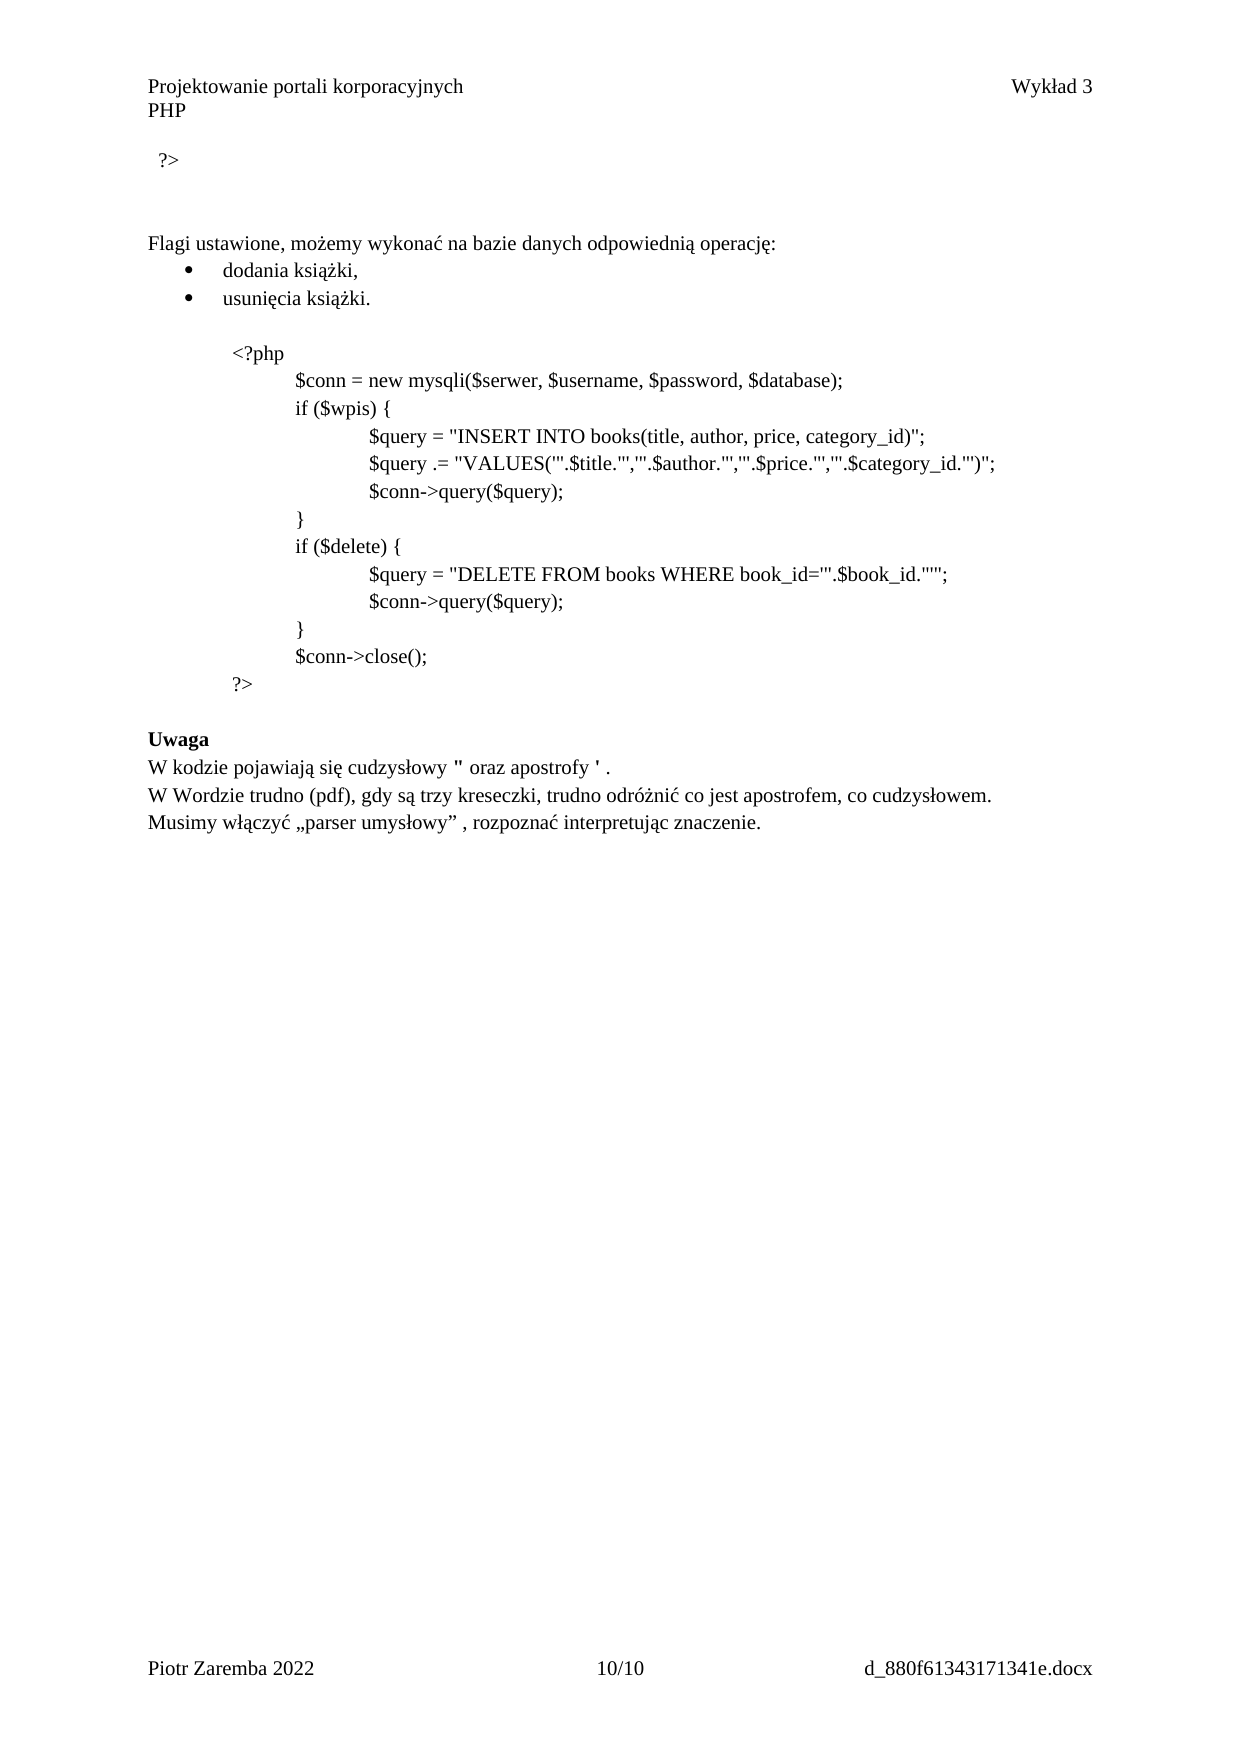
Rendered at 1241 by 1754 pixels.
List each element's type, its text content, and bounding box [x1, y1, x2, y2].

list dodania książki, [185, 258, 1093, 282]
text Flagi ustawione, możemy wykonać na bazie danych odpowiednią operację: [148, 230, 1093, 254]
text $conn = new mysqli($serwer, $username, $password, $database); [221, 368, 1093, 392]
text <?php [221, 341, 1093, 365]
text $conn->close(); [221, 644, 1093, 668]
text ?> [148, 148, 1093, 172]
text if ($wpis) { [221, 396, 1093, 420]
text $query .= "VALUES('".$title."','".$author."','".$price."','".$category_id."')"; [221, 451, 1093, 475]
text Musimy włączyć „parser umysłowy” , rozpoznać interpretując znaczenie. [148, 810, 1093, 834]
text $conn->query($query); [221, 479, 1093, 503]
text ?> [221, 672, 1093, 696]
text $query = "INSERT INTO books(title, author, price, category_id)"; [221, 424, 1093, 448]
text } [221, 506, 1093, 531]
text W kodzie pojawiają się cudzysłowy " oraz apostrofy ' . [148, 755, 1093, 779]
list usunięcia książki. [185, 286, 1093, 310]
text $conn->query($query); [221, 589, 1093, 613]
text Uwaga [148, 727, 1093, 751]
text if ($delete) { [221, 534, 1093, 558]
text $query = "DELETE FROM books WHERE book_id='".$book_id."'"; [221, 562, 1093, 586]
text } [221, 617, 1093, 641]
text W Wordzie trudno (pdf), gdy są trzy kreseczki, trudno odróżnić co jest apostrofem, co cudzysłowem. [148, 782, 1093, 807]
